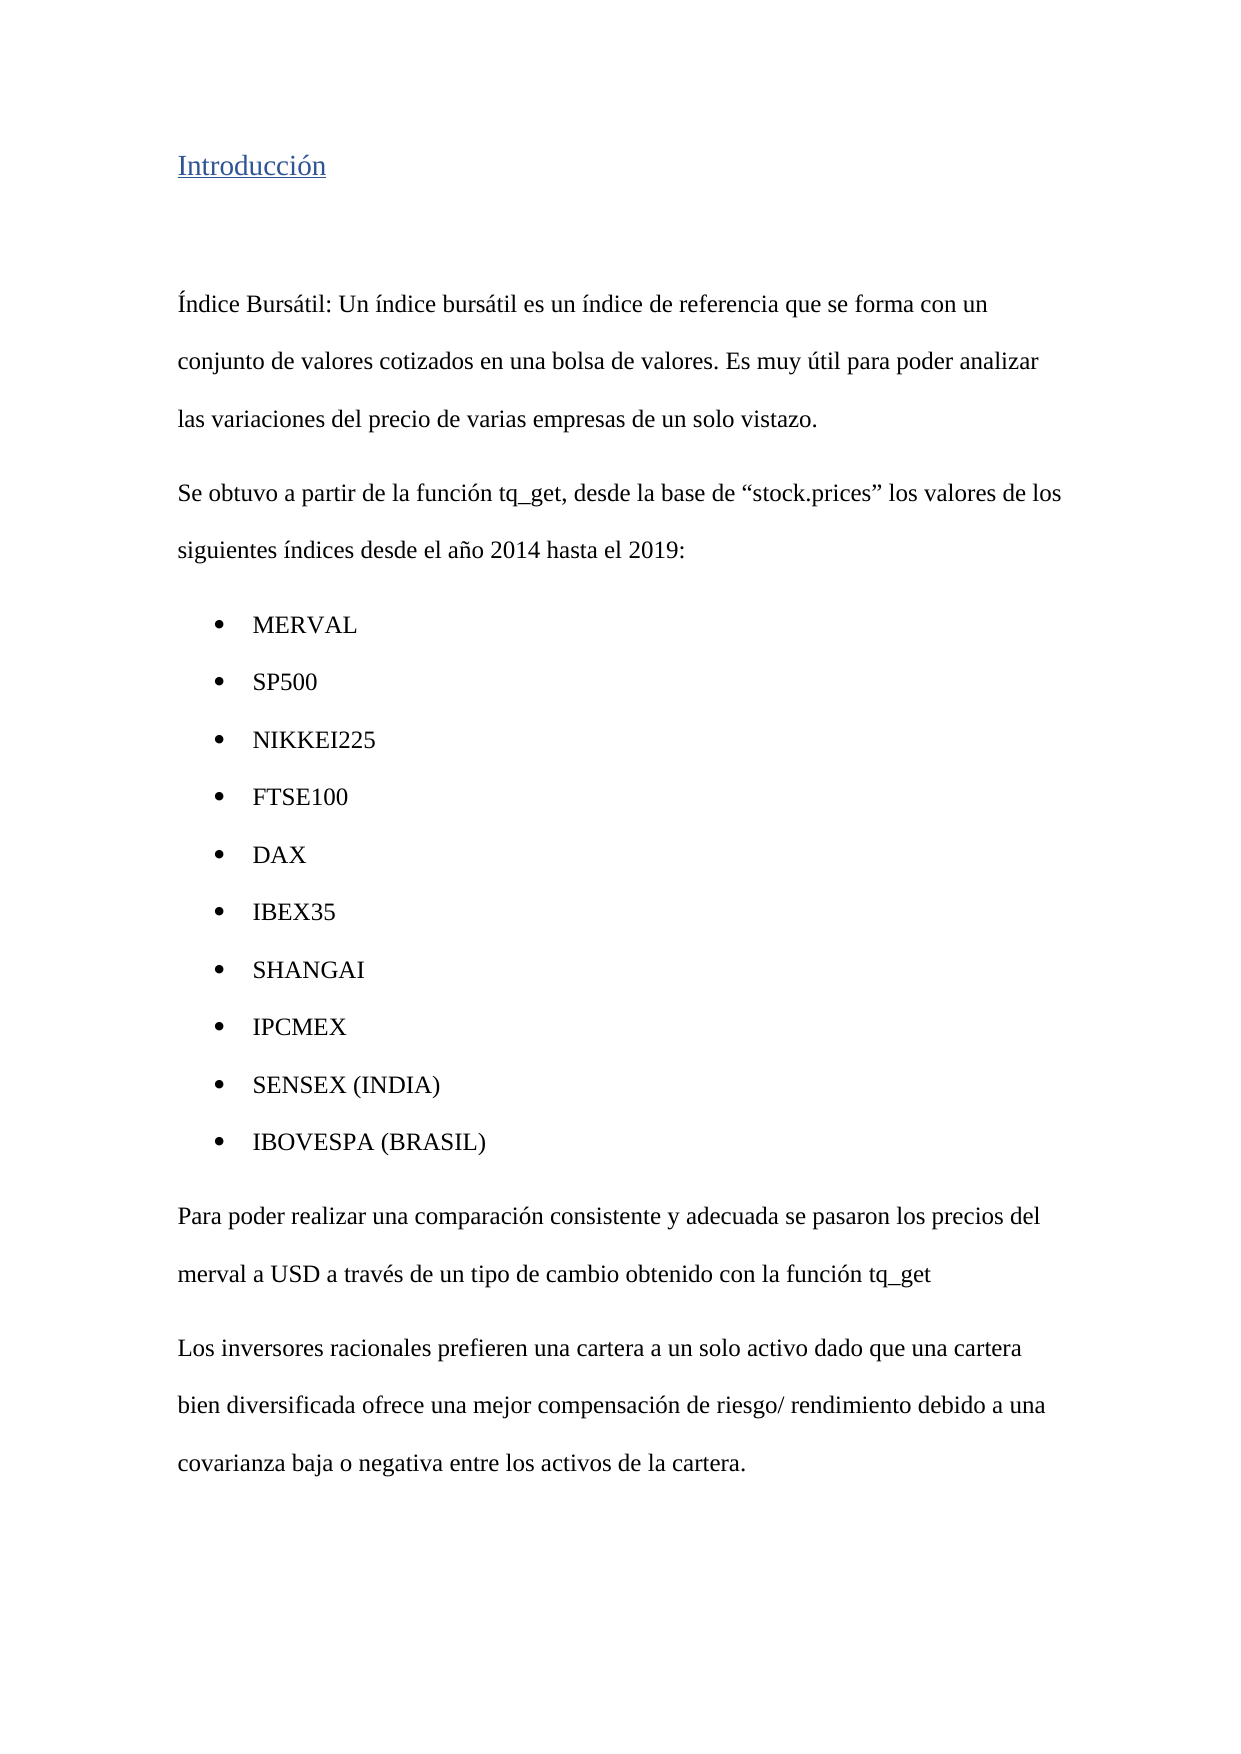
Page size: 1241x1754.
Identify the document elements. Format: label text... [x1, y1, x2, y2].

list IPCMEX [215, 1012, 1063, 1041]
list DAX [215, 840, 1063, 868]
list MERVAL [215, 610, 1063, 638]
list SHANGAI [215, 955, 1063, 983]
list IBEX35 [215, 897, 1063, 926]
list SP500 [215, 667, 1063, 696]
list IBOVESPA (BRASIL) [215, 1127, 1063, 1156]
subtitle Introducción [177, 148, 1063, 181]
text Índice Bursátil: Un índice bursátil es un índice de referencia que se forma con un conjunto de valores cotizados en una bolsa de valores. Es muy útil para poder analizar las variaciones del precio de varias empresas de un solo vistazo. [177, 289, 1063, 433]
text Los inversores racionales prefieren una cartera a un solo activo dado que una cartera bien diversificada ofrece una mejor compensación de riesgo/ rendimiento debido a una covarianza baja o negativa entre los activos de la cartera. [177, 1333, 1063, 1477]
list FTSE100 [215, 782, 1063, 811]
list SENSEX (INDIA) [215, 1070, 1063, 1098]
text Para poder realizar una comparación consistente y adecuada se pasaron los precios del merval a USD a través de un tipo de cambio obtenido con la función tq_get [177, 1201, 1063, 1288]
text Se obtuvo a partir de la función tq_get, desde la base de “stock.prices” los valores de los siguientes índices desde el año 2014 hasta el 2019: [177, 478, 1063, 564]
list NIKKEI225 [215, 725, 1063, 753]
